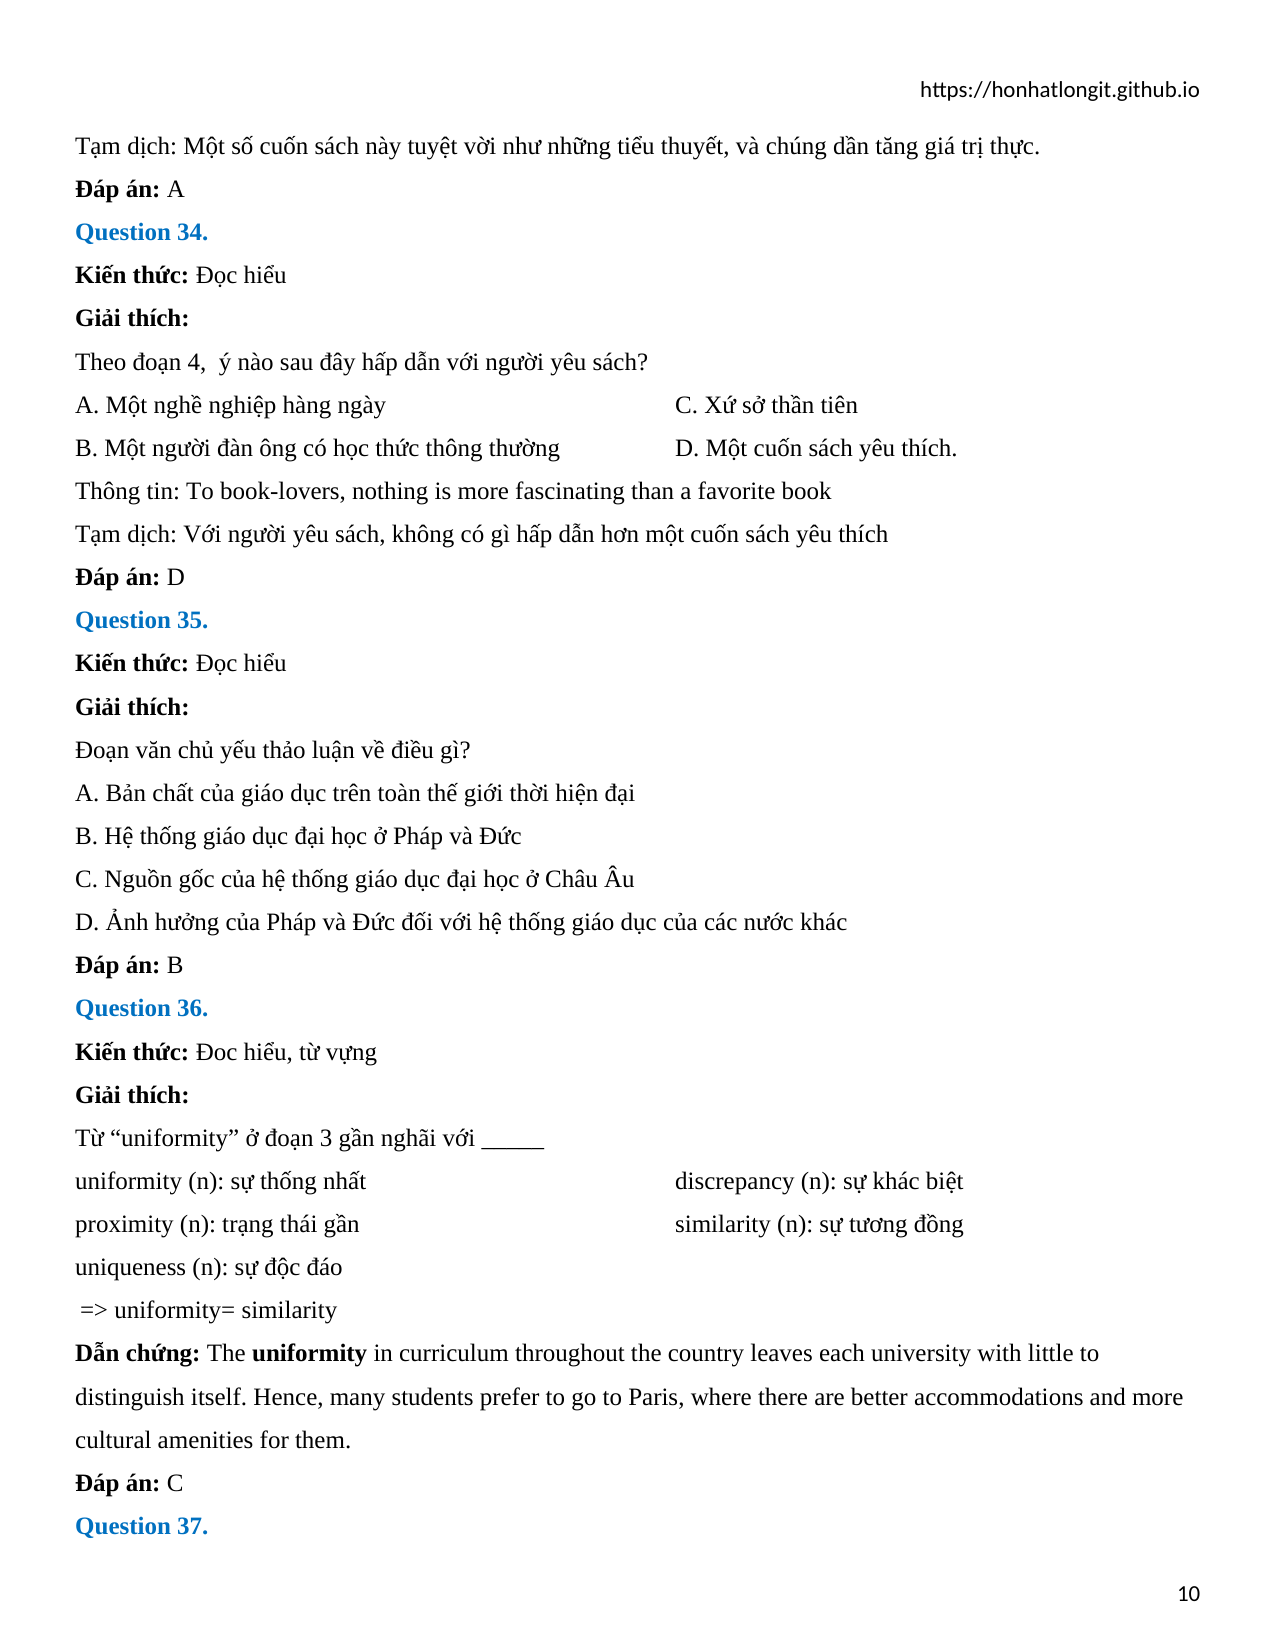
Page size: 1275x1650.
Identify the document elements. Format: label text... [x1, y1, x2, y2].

text Question 36. [75, 993, 1200, 1022]
text discrepancy (n): sự khác biệt [675, 1166, 1200, 1195]
text B. Hệ thống giáo dục đại học ở Pháp và Đức [75, 821, 1200, 850]
text => uniformity= similarity [80, 1295, 1200, 1324]
text A. Một nghề nghiệp hàng ngày [75, 390, 600, 418]
text Đáp án: C [75, 1468, 1200, 1497]
text Đáp án: A [75, 174, 1200, 203]
text uniformity (n): sự thống nhất [75, 1166, 600, 1195]
text Từ “uniformity” ở đoạn 3 gần nghãi với _____ [75, 1123, 1200, 1152]
text C. Nguồn gốc của hệ thống giáo dục đại học ở Châu Âu [75, 864, 1200, 893]
text Question 35. [75, 605, 1200, 634]
text Question 34. [75, 217, 1200, 246]
text Dẫn chứng: The uniformity in curriculum throughout the country leaves each university with little to distinguish itself. Hence, many students prefer to go to Paris, where there are better accommodations and more cultural amenities for them. [75, 1338, 1200, 1453]
text Question 37. [75, 1511, 1200, 1540]
text Giải thích: [75, 692, 1200, 720]
text Thông tin: To book-lovers, nothing is more fascinating than a favorite book [75, 476, 1200, 505]
text Kiến thức: Đoc hiểu, từ vựng [75, 1037, 1200, 1065]
text proximity (n): trạng thái gần [75, 1209, 600, 1238]
text uniqueness (n): sự độc đáo [75, 1252, 1200, 1281]
text similarity (n): sự tương đồng [675, 1209, 1200, 1238]
text Đoạn văn chủ yếu thảo luận về điều gì? [75, 735, 1200, 763]
text C. Xứ sở thần tiên [675, 390, 1200, 418]
text Đáp án: D [75, 562, 1200, 591]
text D. Một cuốn sách yêu thích. [675, 433, 1200, 462]
text A. Bản chất của giáo dục trên toàn thế giới thời hiện đại [75, 778, 1200, 807]
text Đáp án: B [75, 950, 1200, 979]
text Theo đoạn 4, ý nào sau đây hấp dẫn với người yêu sách? [75, 347, 1200, 375]
text Giải thích: [75, 1080, 1200, 1108]
text Giải thích: [75, 303, 1200, 332]
text Tạm dịch: Với người yêu sách, không có gì hấp dẫn hơn một cuốn sách yêu thích [75, 519, 1200, 548]
text Kiến thức: Đọc hiểu [75, 648, 1200, 677]
text D. Ảnh hưởng của Pháp và Đức đối với hệ thống giáo dục của các nước khác [75, 907, 1200, 936]
text Tạm dịch: Một số cuốn sách này tuyệt vời như những tiểu thuyết, và chúng dần tăng giá trị thực. [75, 131, 1200, 160]
text Kiến thức: Đọc hiểu [75, 260, 1200, 289]
text B. Một người đàn ông có học thức thông thường [75, 433, 600, 462]
